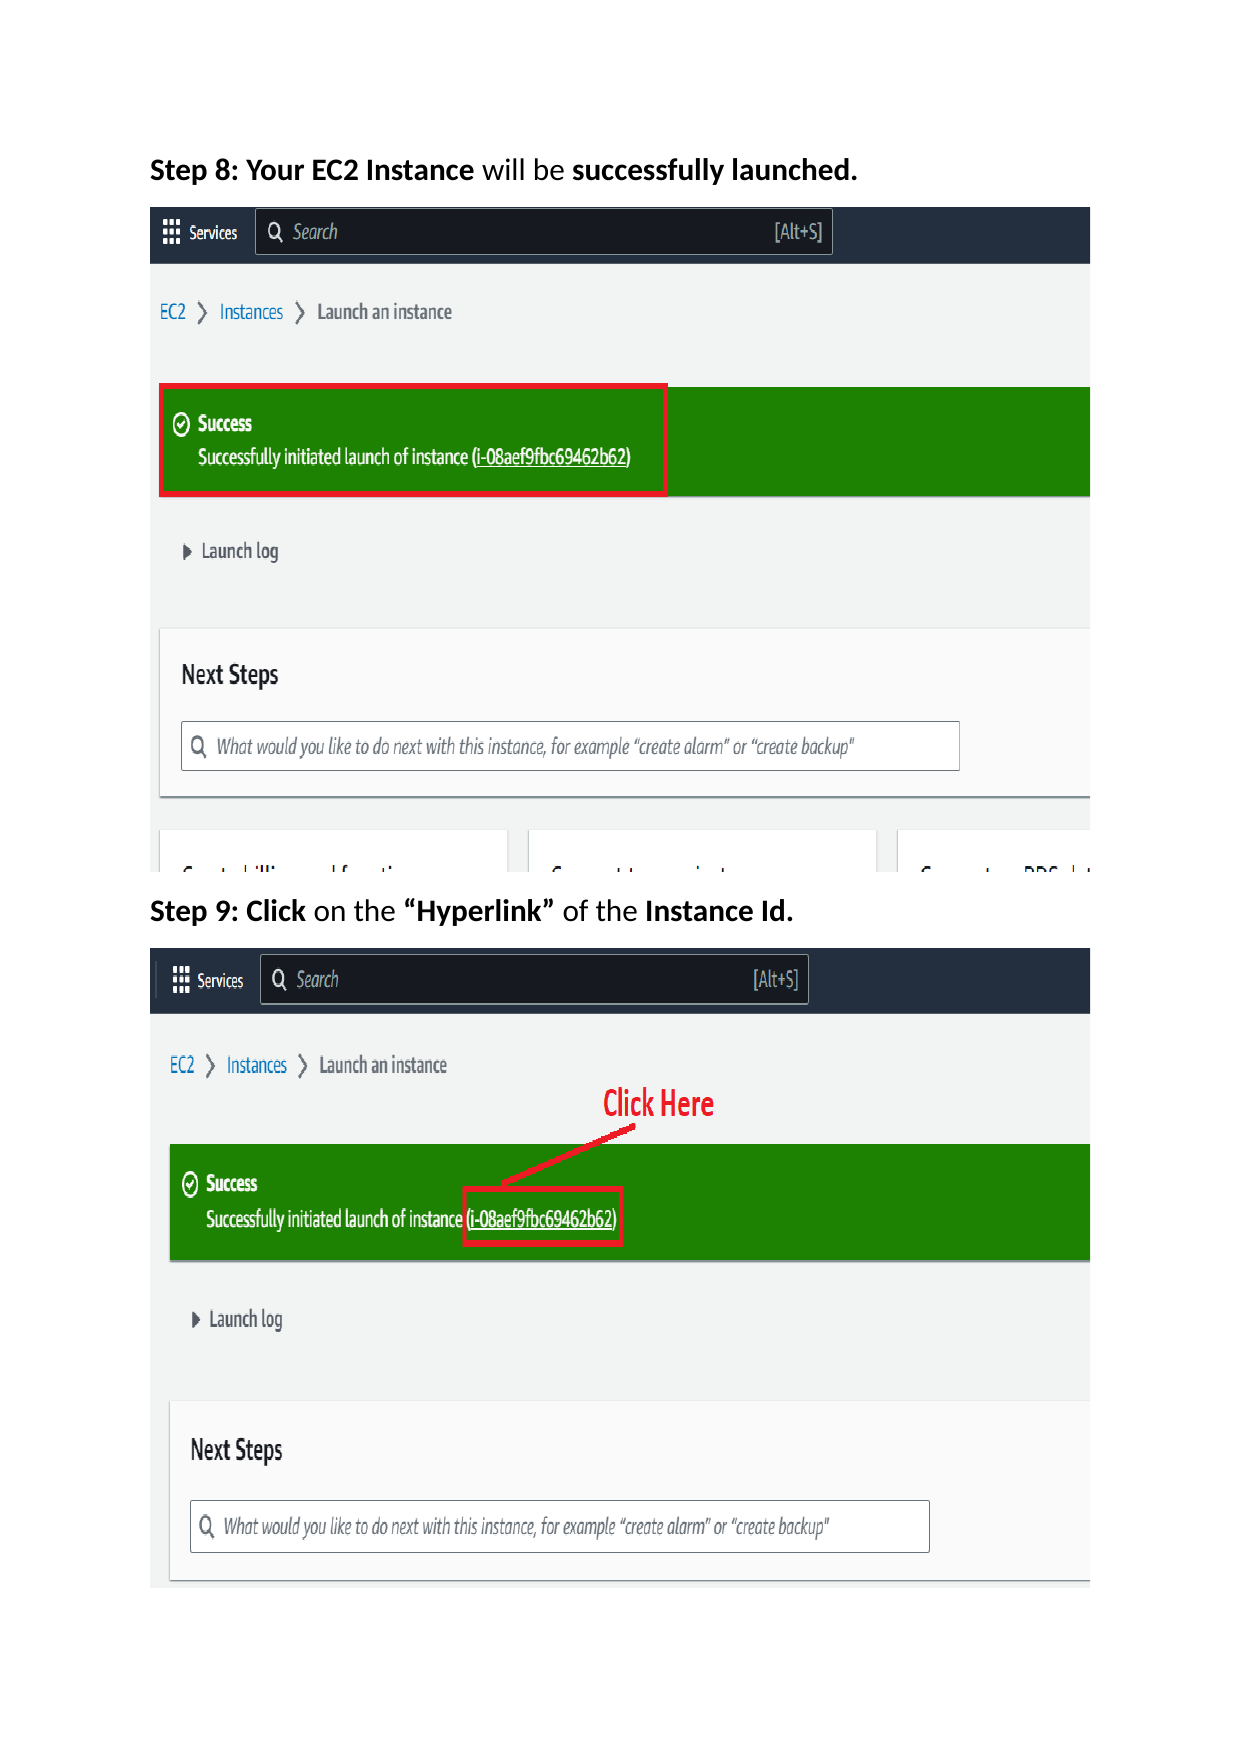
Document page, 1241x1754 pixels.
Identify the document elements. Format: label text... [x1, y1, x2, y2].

text Step 8: Your EC2 Instance will be successfully launched. [150, 150, 1090, 188]
picture [150, 948, 1091, 1588]
text Step 9: Click on the “Hyperlink” of the Instance Id. [150, 891, 1090, 929]
picture [150, 207, 1091, 872]
